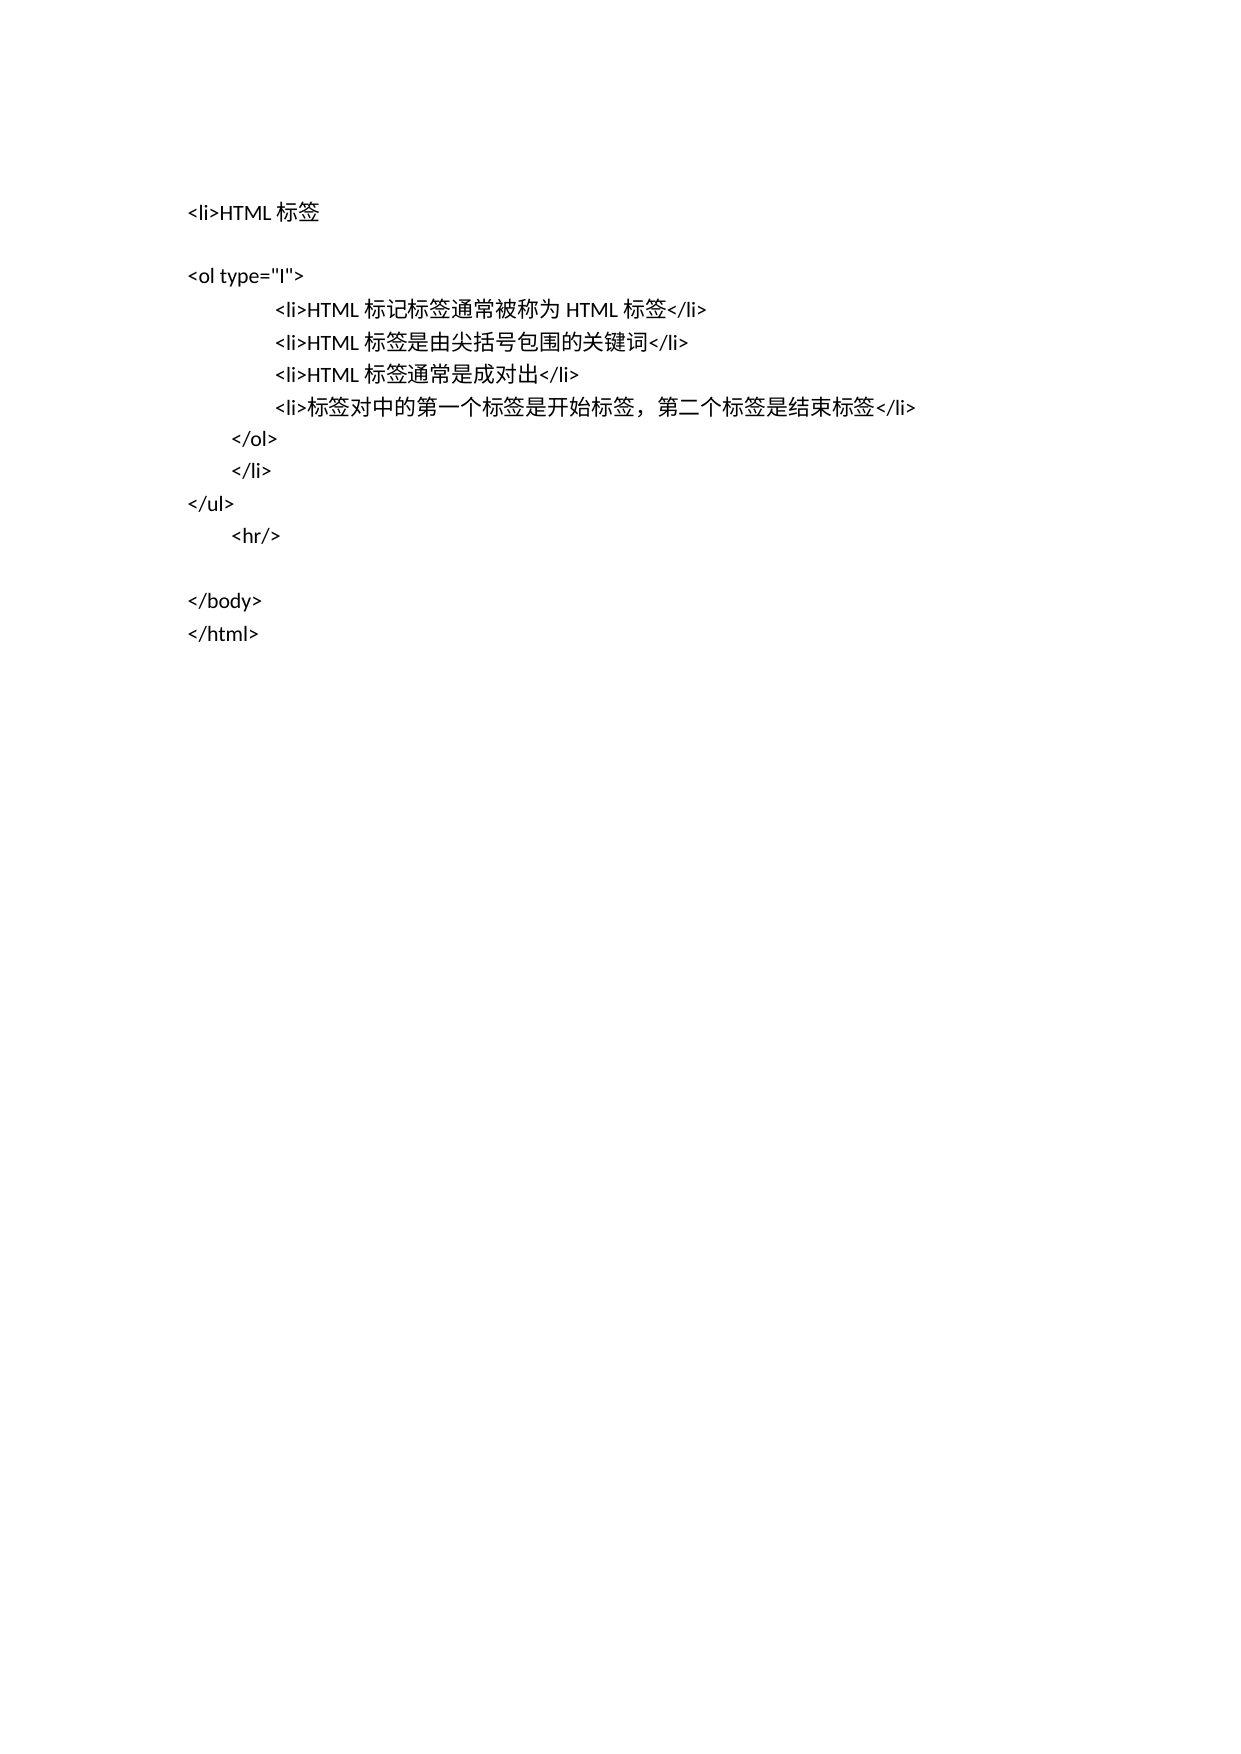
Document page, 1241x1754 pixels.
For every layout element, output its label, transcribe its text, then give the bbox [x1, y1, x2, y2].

text </html> [187, 617, 1053, 649]
text <hr/> [187, 519, 1053, 552]
text <li>HTML 标签通常是成对出</li> [187, 357, 1053, 389]
text <ol type="I"> [187, 259, 1053, 292]
text </li> [187, 454, 1053, 487]
text <li>HTML 标记标签通常被称为 HTML 标签</li> [187, 292, 1053, 324]
text <li>HTML 标签 [187, 194, 1053, 227]
text <li>HTML 标签是由尖括号包围的关键词</li> [187, 324, 1053, 357]
text </ol> [187, 422, 1053, 454]
text </body> [187, 584, 1053, 617]
text <li>标签对中的第一个标签是开始标签，第二个标签是结束标签</li> [187, 389, 1053, 422]
text </ul> [187, 487, 1053, 519]
